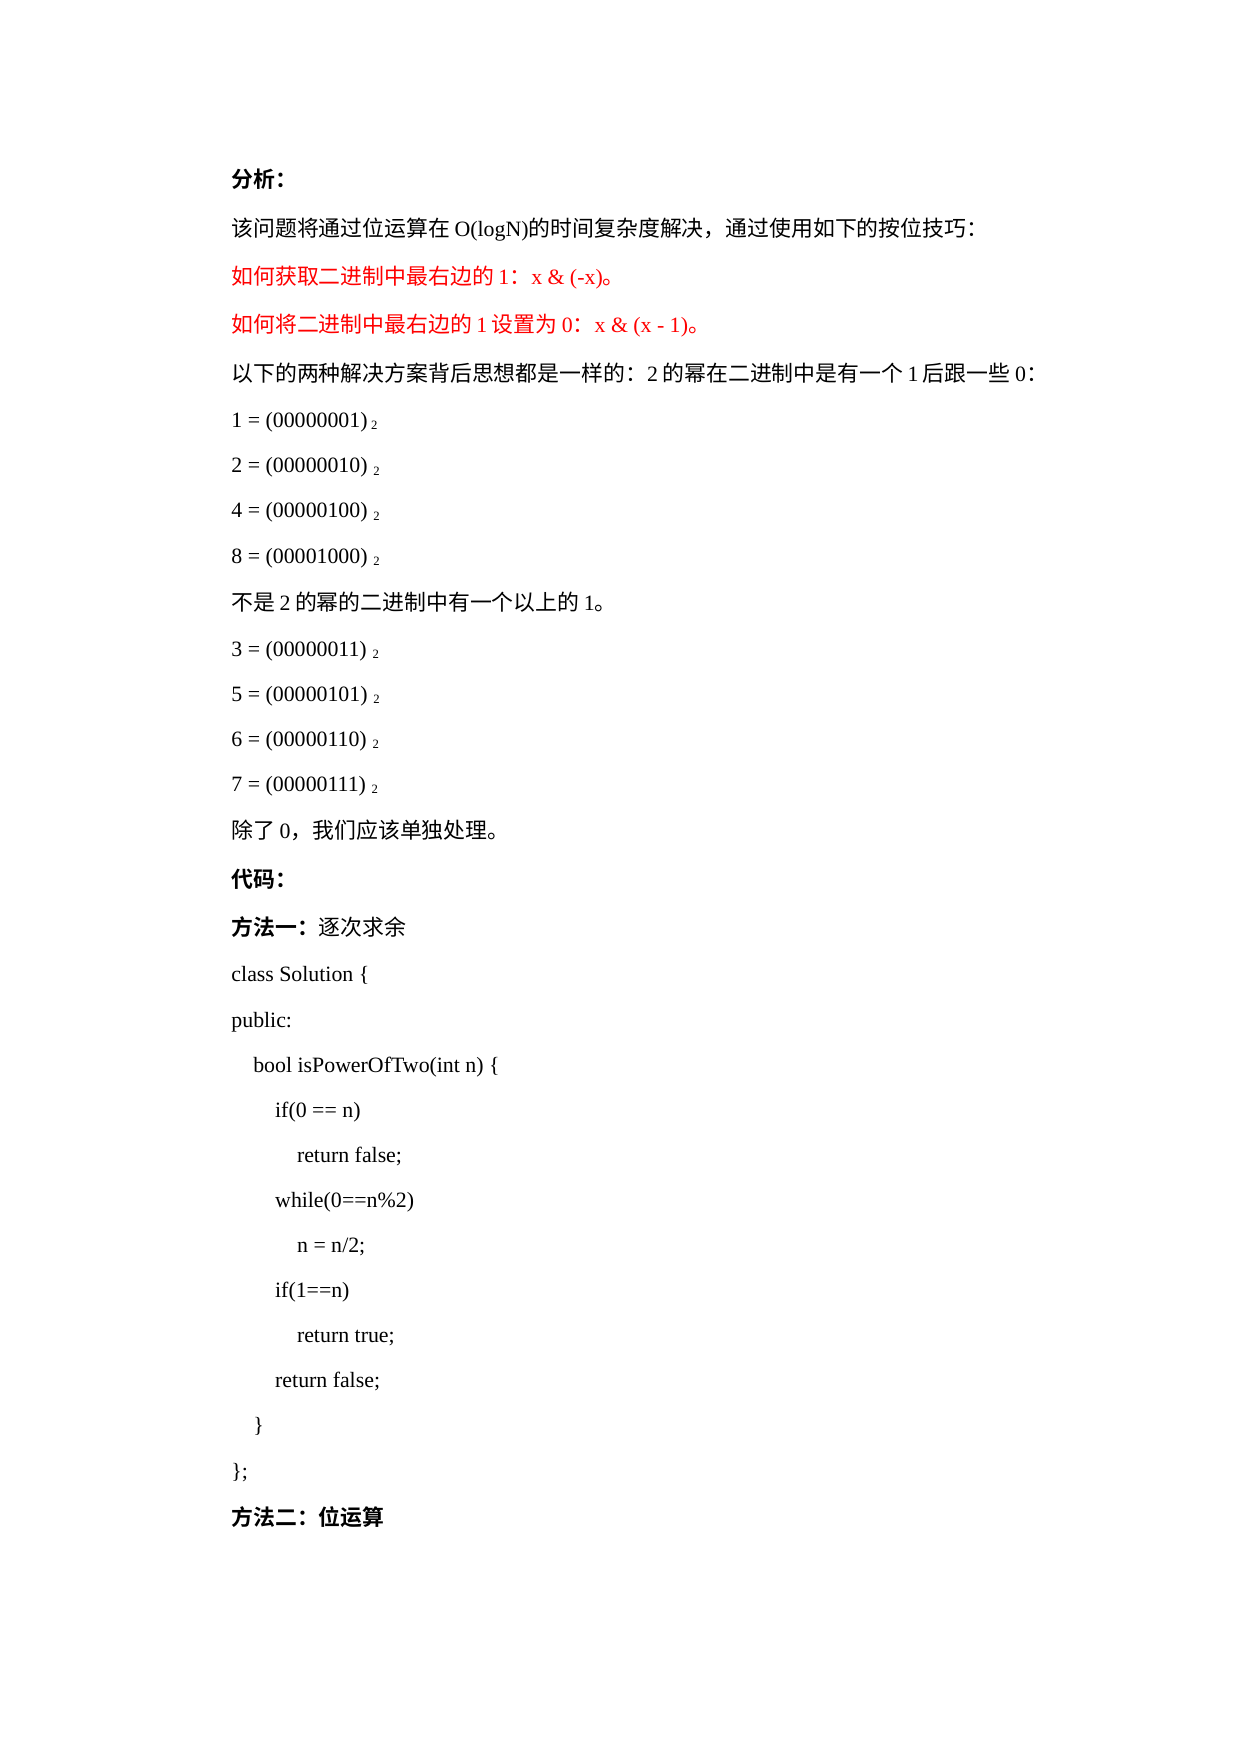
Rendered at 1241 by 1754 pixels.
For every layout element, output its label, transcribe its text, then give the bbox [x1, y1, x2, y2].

text n = n/2; [231, 1228, 1053, 1261]
text while(0==n%2) [231, 1183, 1053, 1216]
text 5 = (00000101) 2 [231, 677, 1053, 710]
text 2 = (00000010) 2 [231, 449, 1053, 481]
text }; [231, 1454, 1053, 1486]
text class Solution { [231, 958, 1053, 990]
text 方法一：逐次求余 [187, 909, 1053, 942]
text if(1==n) [231, 1273, 1053, 1306]
text 6 = (00000110) 2 [231, 723, 1053, 755]
text 不是2的幂的二进制中有一个以上的1。 [231, 584, 1053, 617]
text 该问题将通过位运算在O(logN)的时间复杂度解决，通过使用如下的按位技巧： [187, 210, 1053, 243]
text 分析： [187, 162, 1053, 194]
text 7 = (00000111) 2 [231, 768, 1053, 800]
text 4 = (00000100) 2 [231, 494, 1053, 526]
text 如何将二进制中最右边的1设置为0：x & (x - 1)。 [231, 307, 1053, 339]
text if(0 == n) [231, 1093, 1053, 1126]
text 如何获取二进制中最右边的1：x & (-x)。 [231, 259, 1053, 291]
text 除了0，我们应该单独处理。 [231, 813, 1053, 845]
text 1 = (00000001) 2 [231, 404, 1053, 436]
text } [231, 1409, 1053, 1441]
text return false; [231, 1138, 1053, 1171]
text return false; [231, 1364, 1053, 1396]
text public: [231, 1003, 1053, 1035]
text 方法二：位运算 [231, 1499, 1053, 1532]
text return true; [231, 1319, 1053, 1351]
text 代码： [187, 861, 1053, 894]
text 8 = (00001000) 2 [231, 539, 1053, 571]
text 以下的两种解决方案背后思想都是一样的：2的幂在二进制中是有一个1后跟一些 0： [231, 355, 1053, 388]
text 3 = (00000011) 2 [231, 632, 1053, 665]
text bool isPowerOfTwo(int n) { [231, 1048, 1053, 1081]
